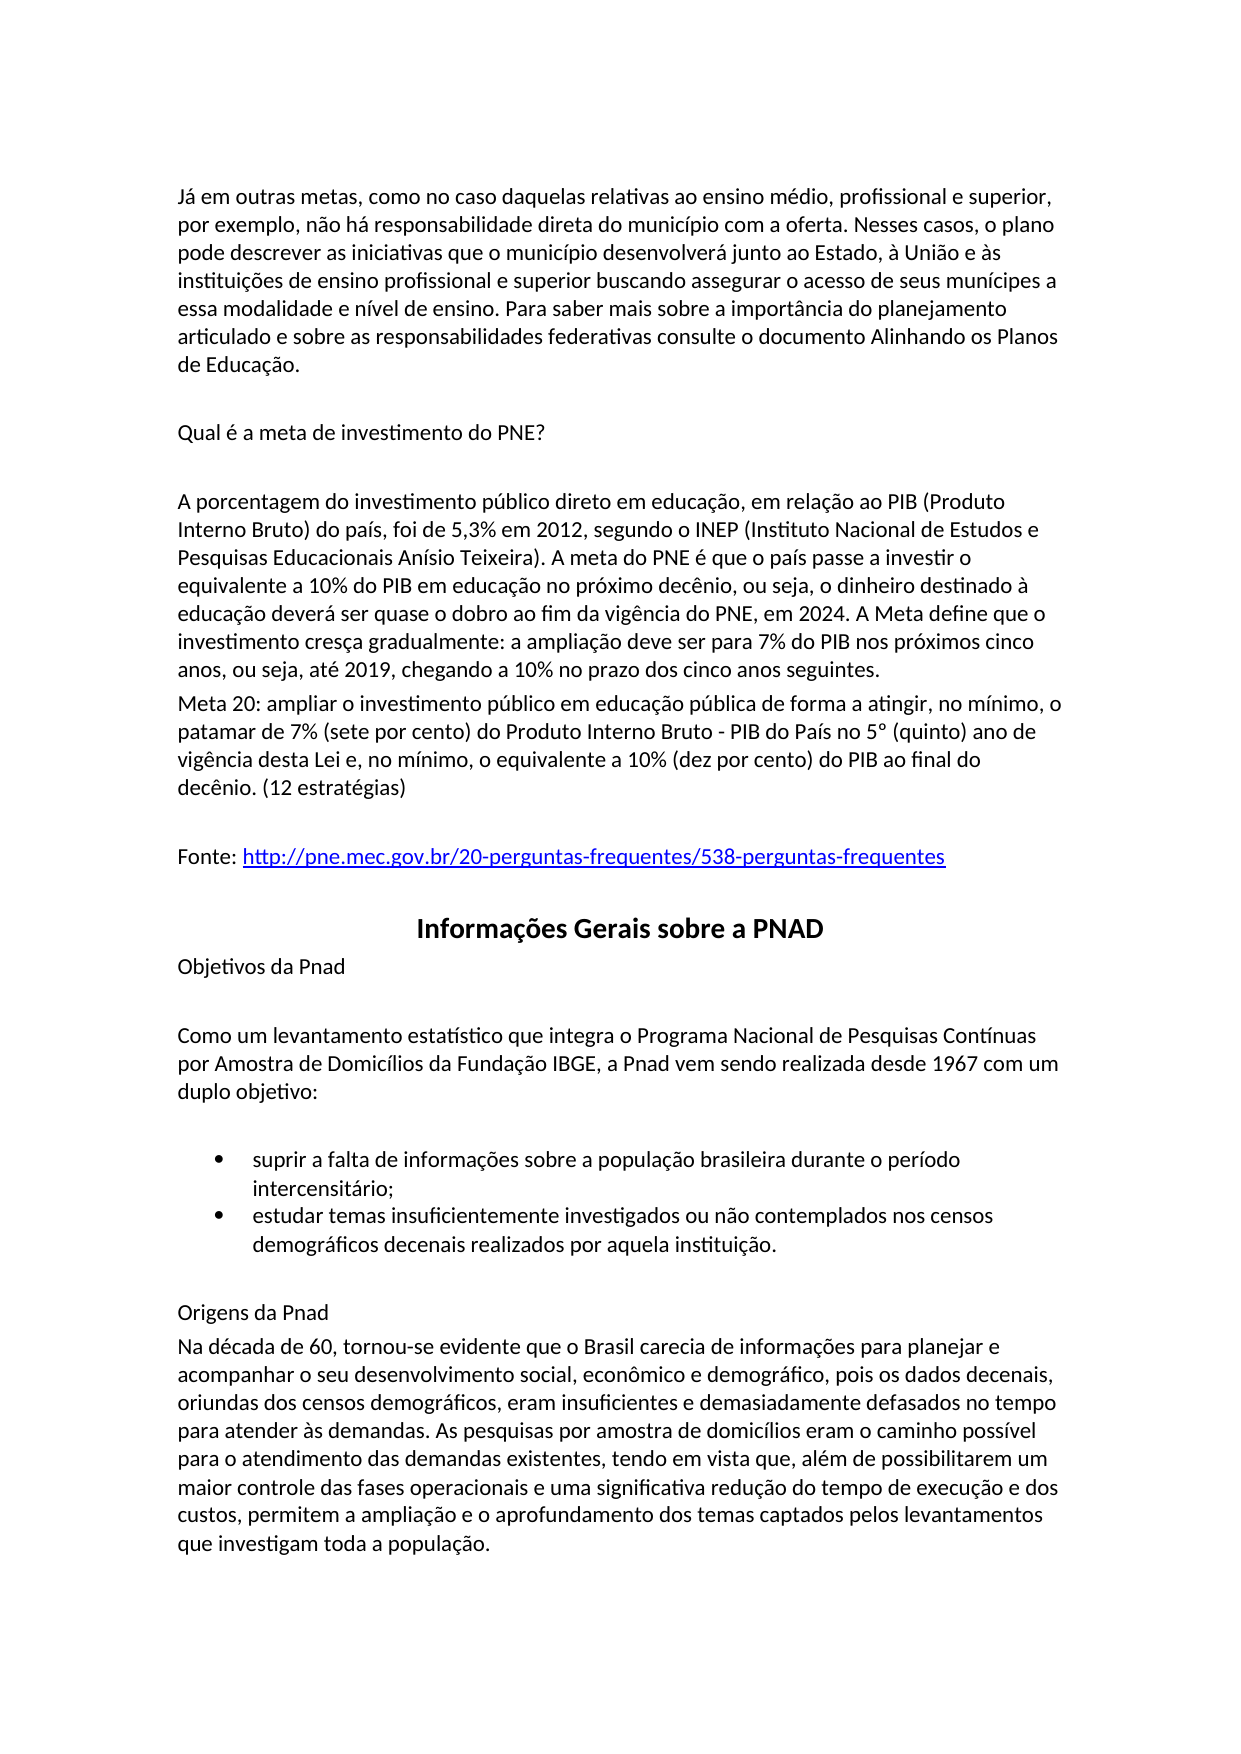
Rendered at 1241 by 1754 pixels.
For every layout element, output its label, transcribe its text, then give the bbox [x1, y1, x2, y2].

list suprir a falta de informações sobre a população brasileira durante o período intercensitário; [215, 1146, 1063, 1202]
text Como um levantamento estatístico que integra o Programa Nacional de Pesquisas Contínuas por Amostra de Domicílios da Fundação IBGE, a Pnad vem sendo realizada desde 1967 com um duplo objetivo: [177, 1021, 1063, 1105]
text Meta 20: ampliar o investimento público em educação pública de forma a atingir, no mínimo, o patamar de 7% (sete por cento) do Produto Interno Bruto - PIB do País no 5º (quinto) ano de vigência desta Lei e, no mínimo, o equivalente a 10% (dez por cento) do PIB ao final do decênio. (12 estratégias) [177, 689, 1063, 802]
text Já em outras metas, como no caso daquelas relativas ao ensino médio, profissional e superior, por exemplo, não há responsabilidade direta do município com a oferta. Nesses casos, o plano pode descrever as iniciativas que o município desenvolverá junto ao Estado, à União e às instituições de ensino profissional e superior buscando assegurar o acesso de seus munícipes a essa modalidade e nível de ensino. Para saber mais sobre a importância do planejamento articulado e sobre as responsabilidades federativas consulte o documento Alinhando os Planos de Educação. [177, 182, 1063, 378]
text Informações Gerais sobre a PNAD [177, 911, 1063, 946]
text A porcentagem do investimento público direto em educação, em relação ao PIB (Produto Interno Bruto) do país, foi de 5,3% em 2012, segundo o INEP (Instituto Nacional de Estudos e Pesquisas Educacionais Anísio Teixeira). A meta do PNE é que o país passe a investir o equivalente a 10% do PIB em educação no próximo decênio, ou seja, o dinheiro destinado à educação deverá ser quase o dobro ao fim da vigência do PNE, em 2024. A Meta define que o investimento cresça gradualmente: a ampliação deve ser para 7% do PIB nos próximos cinco anos, ou seja, até 2019, chegando a 10% no prazo dos cinco anos seguintes. [177, 487, 1063, 683]
text Na década de 60, tornou-se evidente que o Brasil carecia de informações para planejar e acompanhar o seu desenvolvimento social, econômico e demográfico, pois os dados decenais, oriundas dos censos demográficos, eram insuficientes e demasiadamente defasados no tempo para atender às demandas. As pesquisas por amostra de domicílios eram o caminho possível para o atendimento das demandas existentes, tendo em vista que, além de possibilitarem um maior controle das fases operacionais e uma significativa redução do tempo de execução e dos custos, permitem a ampliação e o aprofundamento dos temas captados pelos levantamentos que investigam toda a população. [177, 1332, 1063, 1557]
text Origens da Pnad [177, 1298, 1063, 1326]
text Fonte: http://pne.mec.gov.br/20-perguntas-frequentes/538-perguntas-frequentes [177, 842, 1063, 870]
text Qual é a meta de investimento do PNE? [177, 418, 1063, 447]
list estudar temas insuficientemente investigados ou não contemplados nos censos demográficos decenais realizados por aquela instituição. [215, 1202, 1063, 1258]
text Objetivos da Pnad [177, 952, 1063, 981]
